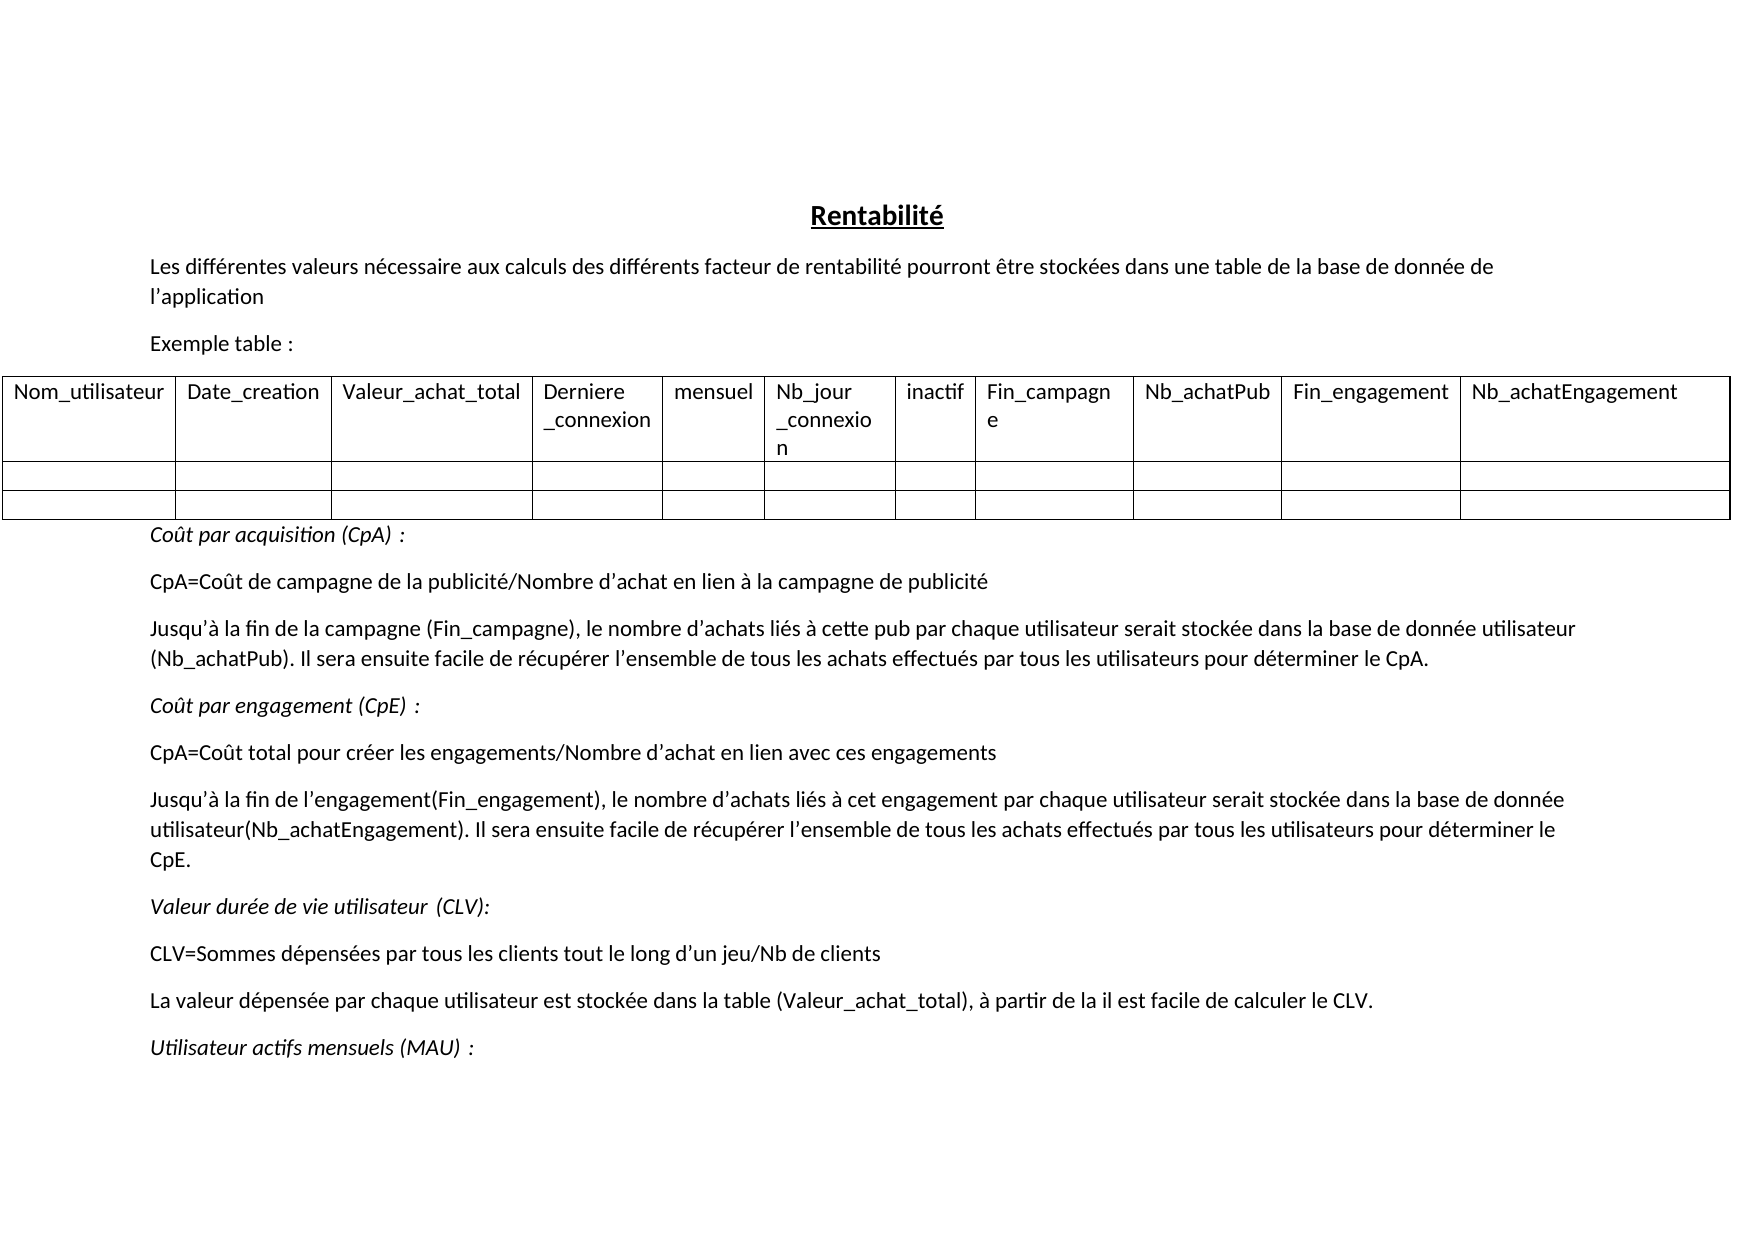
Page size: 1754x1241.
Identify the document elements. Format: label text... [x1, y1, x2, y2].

table_cell [896, 462, 975, 490]
table_cell [1282, 491, 1460, 519]
table_cell [176, 462, 331, 490]
table_cell [1134, 462, 1281, 490]
text CpA=Coût de campagne de la publicité/Nombre d’achat en lien à la campagne de publicité [150, 567, 1604, 595]
text Les différentes valeurs nécessaire aux calculs des différents facteur de rentabilité pourront être stockées dans une table de la base de donnée de l’application [150, 252, 1604, 310]
table_header Fin_engagement [1282, 377, 1460, 461]
text Jusqu’à la fin de la campagne (Fin_campagne), le nombre d’achats liés à cette pub par chaque utilisateur serait stockée dans la base de donnée utilisateur (Nb_achatPub). Il sera ensuite facile de récupérer l’ensemble de tous les achats effectués par tous les utilisateurs pour déterminer le CpA. [150, 614, 1604, 672]
table_header mensuel [663, 377, 764, 461]
table_cell [1461, 462, 1729, 490]
table_cell [332, 462, 532, 490]
table_cell [1282, 462, 1460, 490]
table_cell [896, 491, 975, 519]
table_cell [663, 491, 764, 519]
text La valeur dépensée par chaque utilisateur est stockée dans la table (Valeur_achat_total), à partir de la il est facile de calculer le CLV. [150, 986, 1604, 1014]
table_cell [332, 491, 532, 519]
text Exemple table : [150, 329, 1604, 357]
table_cell [533, 491, 662, 519]
table_cell [765, 462, 895, 490]
table_cell [3, 462, 175, 490]
table_header Nom_utilisateur [3, 377, 175, 461]
table_cell [533, 462, 662, 490]
table_cell [1134, 491, 1281, 519]
table_cell [765, 491, 895, 519]
table_cell [1461, 491, 1729, 519]
text CLV=Sommes dépensées par tous les clients tout le long d’un jeu/Nb de clients [150, 939, 1604, 967]
text Utilisateur actifs mensuels (MAU) : [150, 1033, 1604, 1061]
table_header Nb_achatEngagement [1461, 377, 1729, 461]
table_header Nb_jour _connexion [765, 377, 895, 461]
text Coût par acquisition (CpA) : [150, 520, 1604, 548]
text Valeur durée de vie utilisateur (CLV): [150, 892, 1604, 920]
table_header Fin_campagne [976, 377, 1133, 461]
table_header Valeur_achat_total [332, 377, 532, 461]
text Rentabilité [150, 197, 1604, 232]
text Jusqu’à la fin de l’engagement(Fin_engagement), le nombre d’achats liés à cet engagement par chaque utilisateur serait stockée dans la base de donnée utilisateur(Nb_achatEngagement). Il sera ensuite facile de récupérer l’ensemble de tous les achats effectués par tous les utilisateurs pour déterminer le CpE. [150, 785, 1604, 873]
table_header Date_creation [176, 377, 331, 461]
table_cell [663, 462, 764, 490]
text Coût par engagement (CpE) : [150, 691, 1604, 719]
table_cell [976, 491, 1133, 519]
table_cell [176, 491, 331, 519]
table_header Derniere _connexion [533, 377, 662, 461]
table_header Nb_achatPub [1134, 377, 1281, 461]
table_header inactif [896, 377, 975, 461]
table_cell [976, 462, 1133, 490]
text CpA=Coût total pour créer les engagements/Nombre d’achat en lien avec ces engagements [150, 738, 1604, 766]
table_cell [3, 491, 175, 519]
